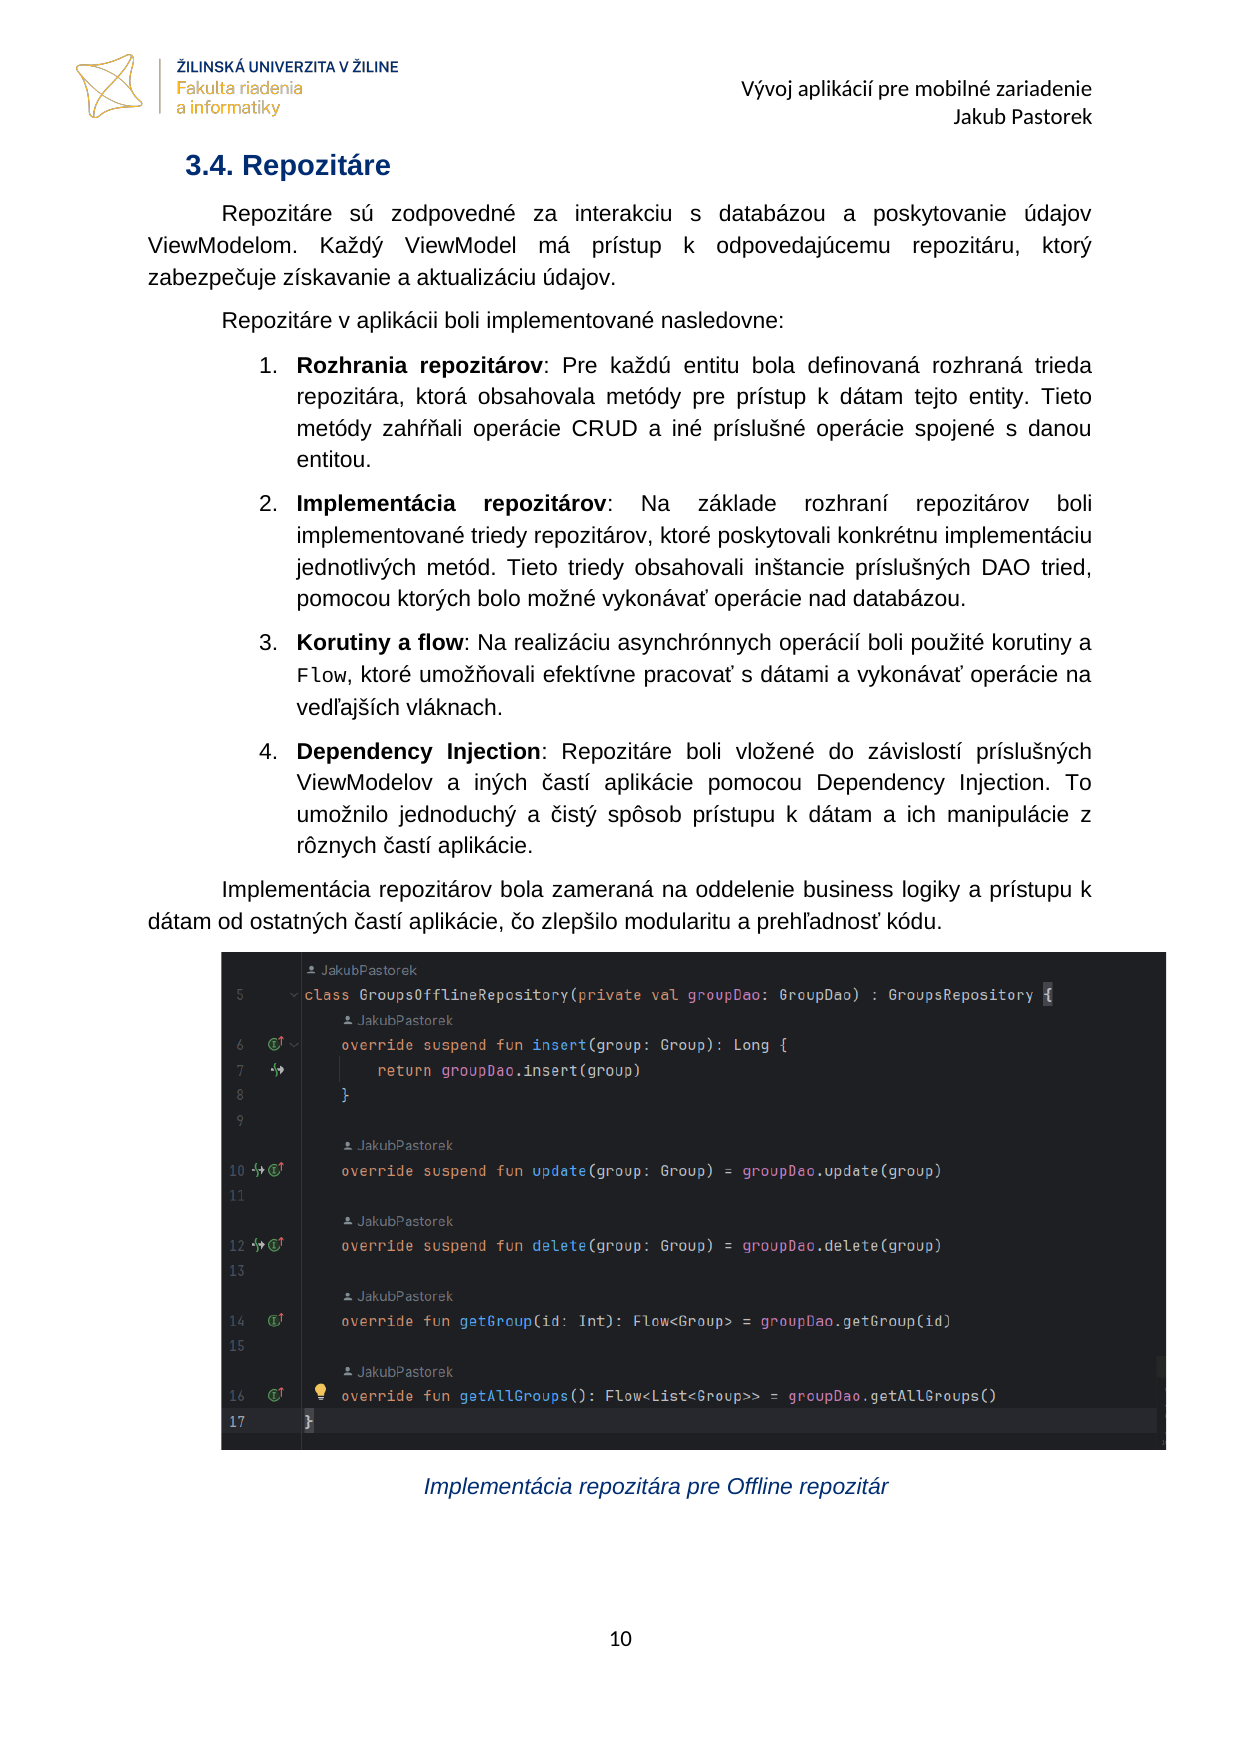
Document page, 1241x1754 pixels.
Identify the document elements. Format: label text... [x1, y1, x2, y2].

text Repozitáre v aplikácii boli implementované nasledovne: [148, 307, 1093, 334]
list Rozhrania repozitárov: Pre každú entitu bola definovaná rozhraná trieda repozitára, ktorá obsahovala metódy pre prístup k dátam tejto entity. Tieto metódy zahŕňali operácie CRUD a iné príslušné operácie spojené s danou entitou. [259, 352, 1093, 473]
picture [221, 952, 1167, 1450]
picture [44, 22, 430, 150]
text Repozitáre [185, 148, 1093, 181]
list Korutiny a flow: Na realizáciu asynchrónnych operácií boli použité korutiny a Flow, ktoré umožňovali efektívne pracovať s dátami a vykonávať operácie na vedľajších vláknach. [259, 629, 1093, 720]
list Implementácia repozitárov: Na základe rozhraní repozitárov boli implementované triedy repozitárov, ktoré poskytovali konkrétnu implementáciu jednotlivých metód. Tieto triedy obsahovali inštancie príslušných DAO tried, pomocou ktorých bolo možné vykonávať operácie nad databázou. [259, 490, 1093, 611]
list Dependency Injection: Repozitáre boli vložené do závislostí príslušných ViewModelov a iných častí aplikácie pomocou Dependency Injection. To umožnilo jednoduchý a čistý spôsob prístupu k dátam a ich manipulácie z rôznych častí aplikácie. [259, 738, 1093, 859]
text Repozitáre sú zodpovedné za interakciu s databázou a poskytovanie údajov ViewModelom. Každý ViewModel má prístup k odpovedajúcemu repozitáru, ktorý zabezpečuje získavanie a aktualizáciu údajov. [148, 200, 1093, 290]
text Implementácia repozitárov bola zameraná na oddelenie business logiky a prístupu k dátam od ostatných častí aplikácie, čo zlepšilo modularitu a prehľadnosť kódu. [148, 876, 1093, 934]
